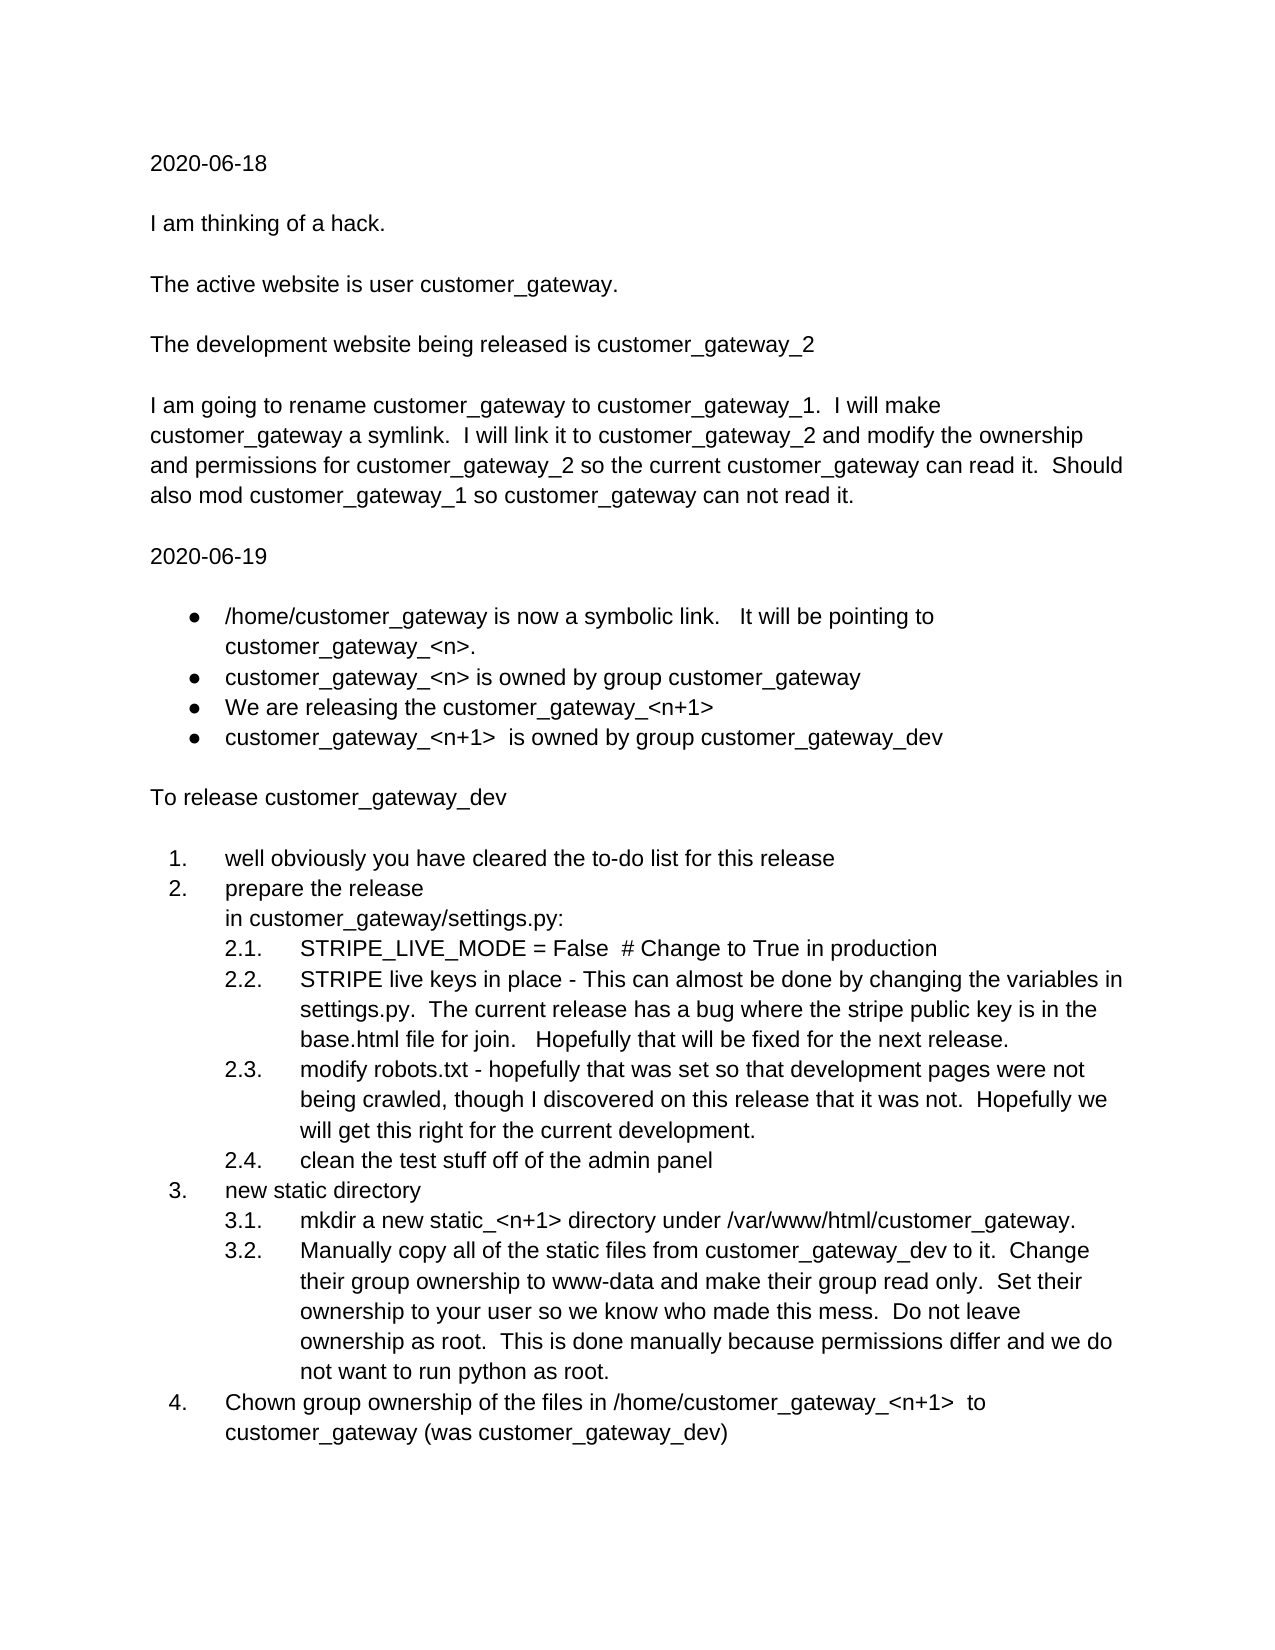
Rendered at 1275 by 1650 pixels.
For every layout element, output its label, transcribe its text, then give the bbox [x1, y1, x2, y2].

list STRIPE_LIVE_MODE = False # Change to True in production [262, 935, 1125, 962]
list mkdir a new static_<n+1> directory under /var/www/html/customer_gateway. [262, 1207, 1125, 1234]
list customer_gateway_<n> is owned by group customer_gateway [187, 663, 1125, 690]
text customer_gateway a symlink. I will link it to customer_gateway_2 and modify the ownership and permissions for customer_gateway_2 so the current customer_gateway can read it. Should also mod customer_gateway_1 so customer_gateway can not read it. [150, 422, 1125, 509]
list prepare the release in customer_gateway/settings.py: [187, 875, 1125, 932]
text The development website being released is customer_gateway_2 [150, 331, 1125, 358]
text I am thinking of a hack. [150, 210, 1125, 237]
text To release customer_gateway_dev [150, 754, 1125, 811]
list Chown group ownership of the files in /home/customer_gateway_<n+1> to customer_gateway (was customer_gateway_dev) [187, 1388, 1125, 1445]
list We are releasing the customer_gateway_<n+1> [187, 694, 1125, 720]
list modify robots.txt - hopefully that was set so that development pages were not being crawled, though I discovered on this release that it was not. Hopefully we will get this right for the current development. [262, 1056, 1125, 1143]
list well obviously you have cleared the to-do list for this release [187, 845, 1125, 871]
text I am going to rename customer_gateway to customer_gateway_1. I will make [150, 392, 1125, 418]
list STRIPE live keys in place - This can almost be done by changing the variables in settings.py. The current release has a bug where the stripe public key is in the base.html file for join. Hopefully that will be fixed for the next release. [262, 966, 1125, 1052]
list customer_gateway_<n+1> is owned by group customer_gateway_dev [187, 724, 1125, 750]
list new static directory [187, 1177, 1125, 1203]
list Manually copy all of the static files from customer_gateway_dev to it. Change their group ownership to www-data and make their group read only. Set their ownership to your user so we know who made this mess. Do not leave ownership as root. This is done manually because permissions differ and we do not want to run python as root. [262, 1237, 1125, 1385]
list /home/customer_gateway is now a symbolic link. It will be pointing to customer_gateway_<n>. [187, 603, 1125, 660]
text The active website is user customer_gateway. [150, 271, 1125, 297]
text 2020-06-19 [150, 543, 1125, 569]
text 2020-06-18 [150, 150, 1125, 176]
list clean the test stuff off of the admin panel [262, 1147, 1125, 1173]
